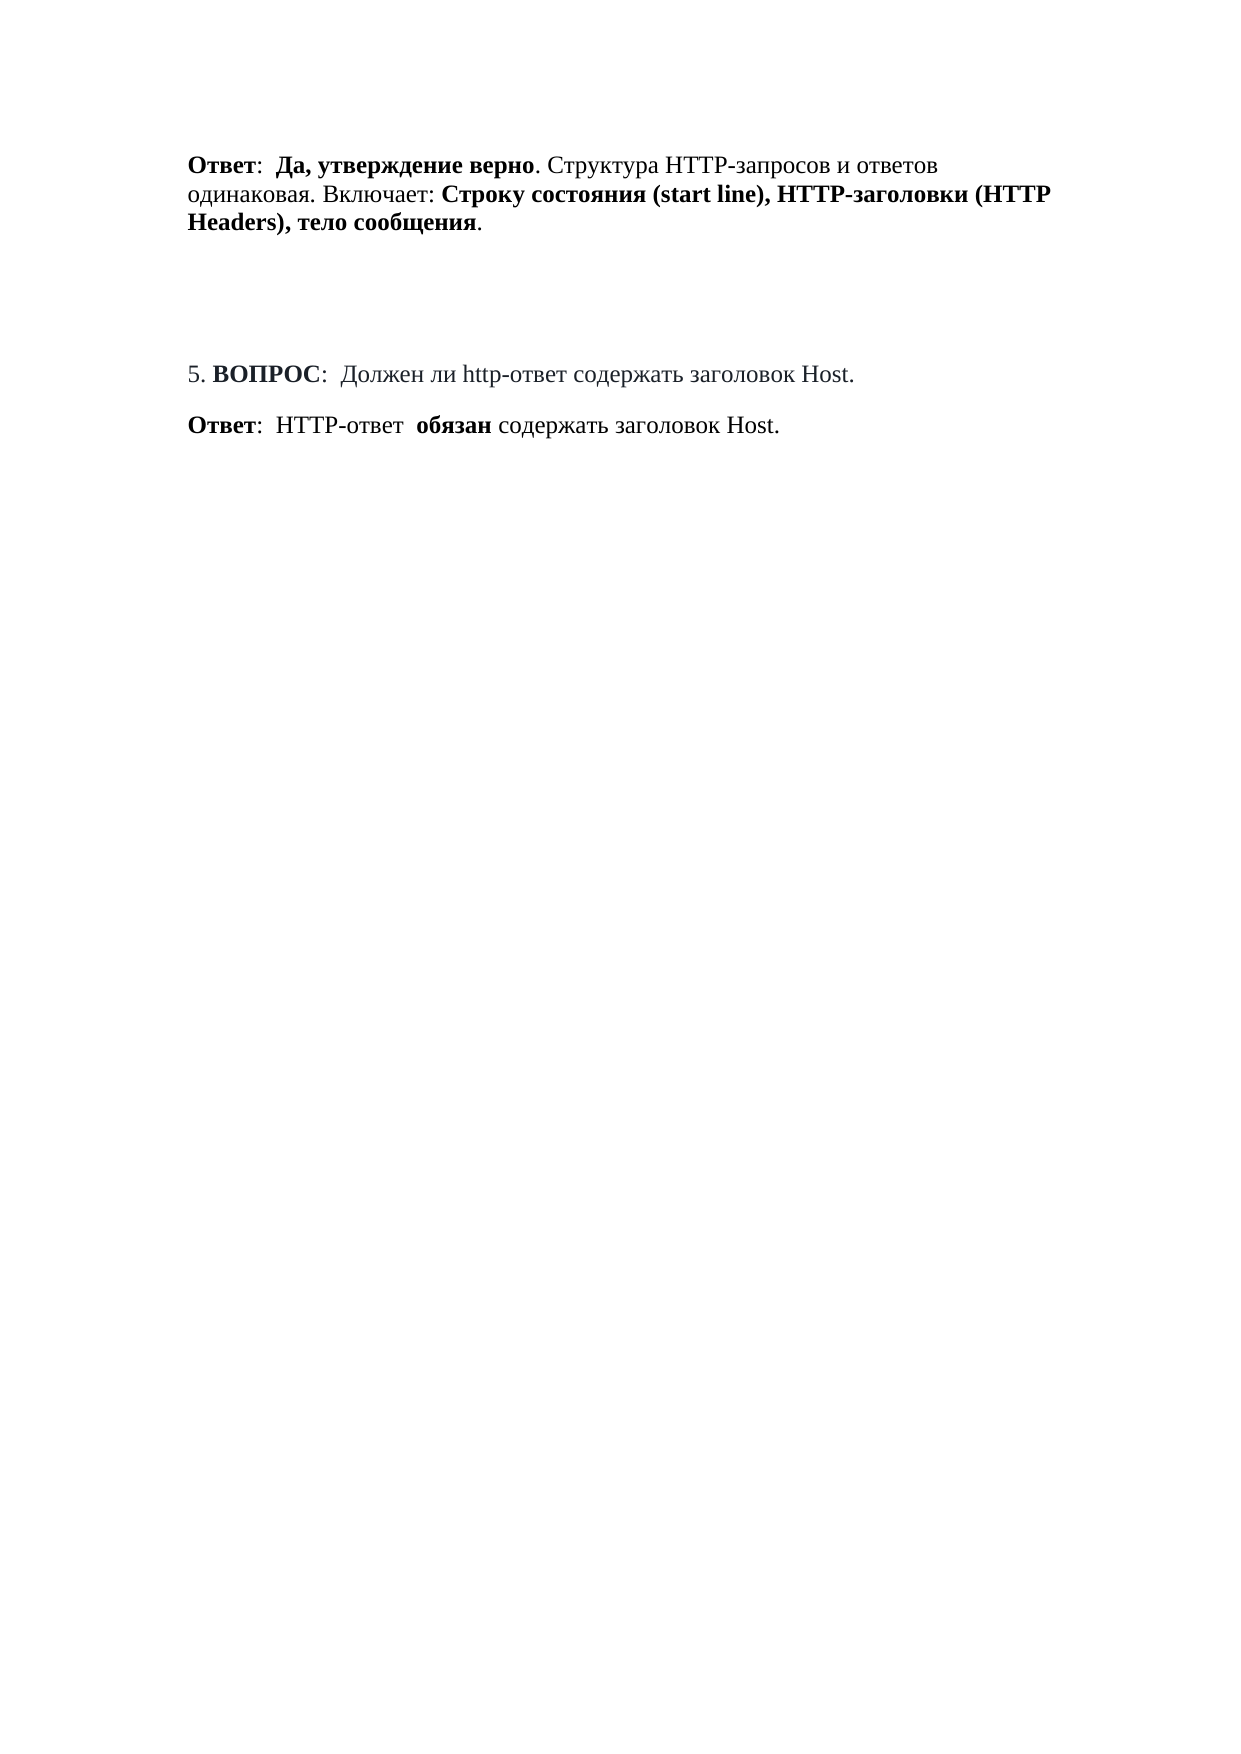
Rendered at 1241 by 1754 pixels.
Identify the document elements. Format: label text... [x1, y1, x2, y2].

text Ответ: Да, утверждение верно. Структура HTTP-запросов и ответов одинаковая. Включает: Строку состояния (start line), HTTP-заголовки (HTTP Headers), тело сообщения. [187, 150, 1053, 236]
list ВОПРОС: Должен ли http-ответ содержать заголовок Host. [187, 359, 1053, 388]
text Ответ: HTTP-ответ обязан содержать заголовок Host. [187, 410, 1053, 439]
